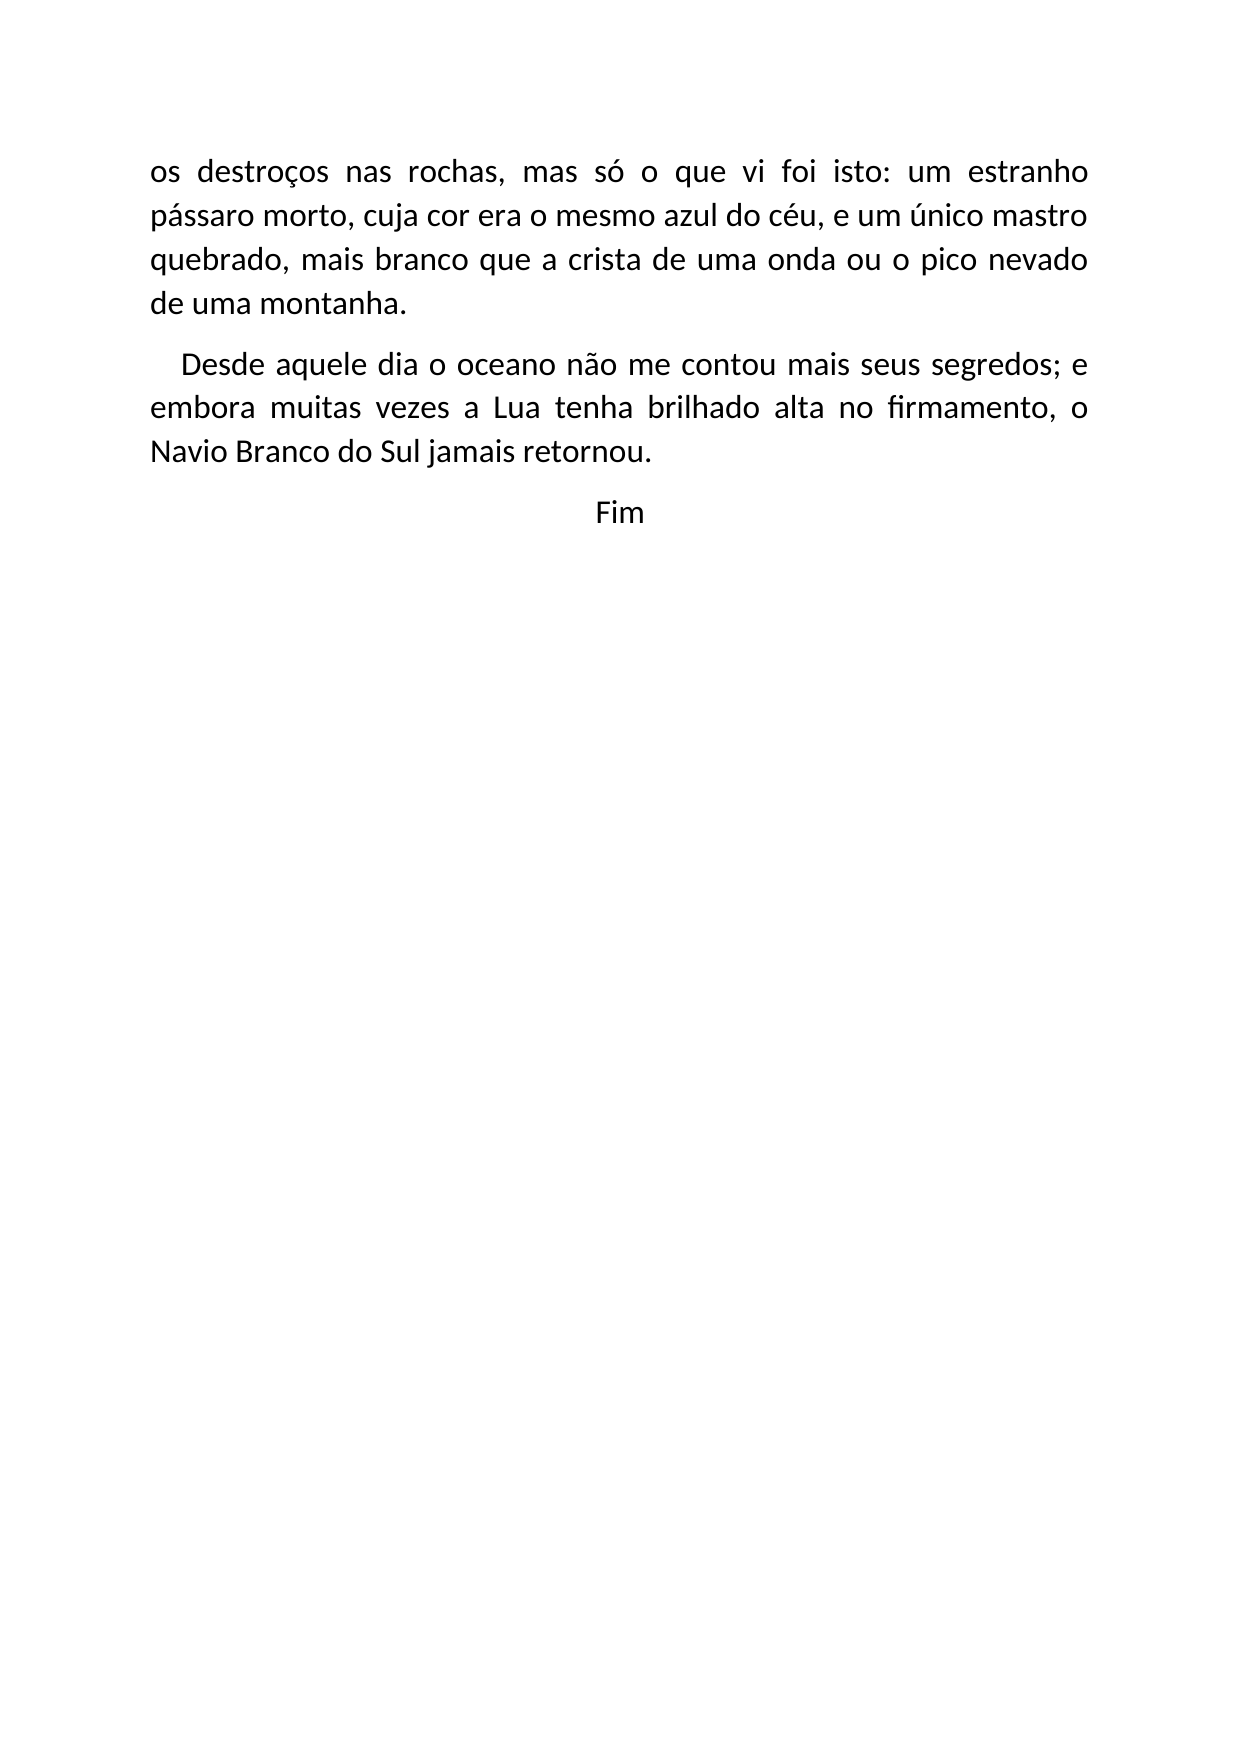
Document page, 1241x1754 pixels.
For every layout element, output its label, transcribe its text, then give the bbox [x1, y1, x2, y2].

text Desde aquele dia o oceano não me contou mais seus segredos; e embora muitas vezes a Lua tenha brilhado alta no firmamento, o Navio Branco do Sul jamais retornou. [150, 342, 1090, 471]
text Fim [150, 491, 1090, 532]
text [150, 150, 1090, 323]
